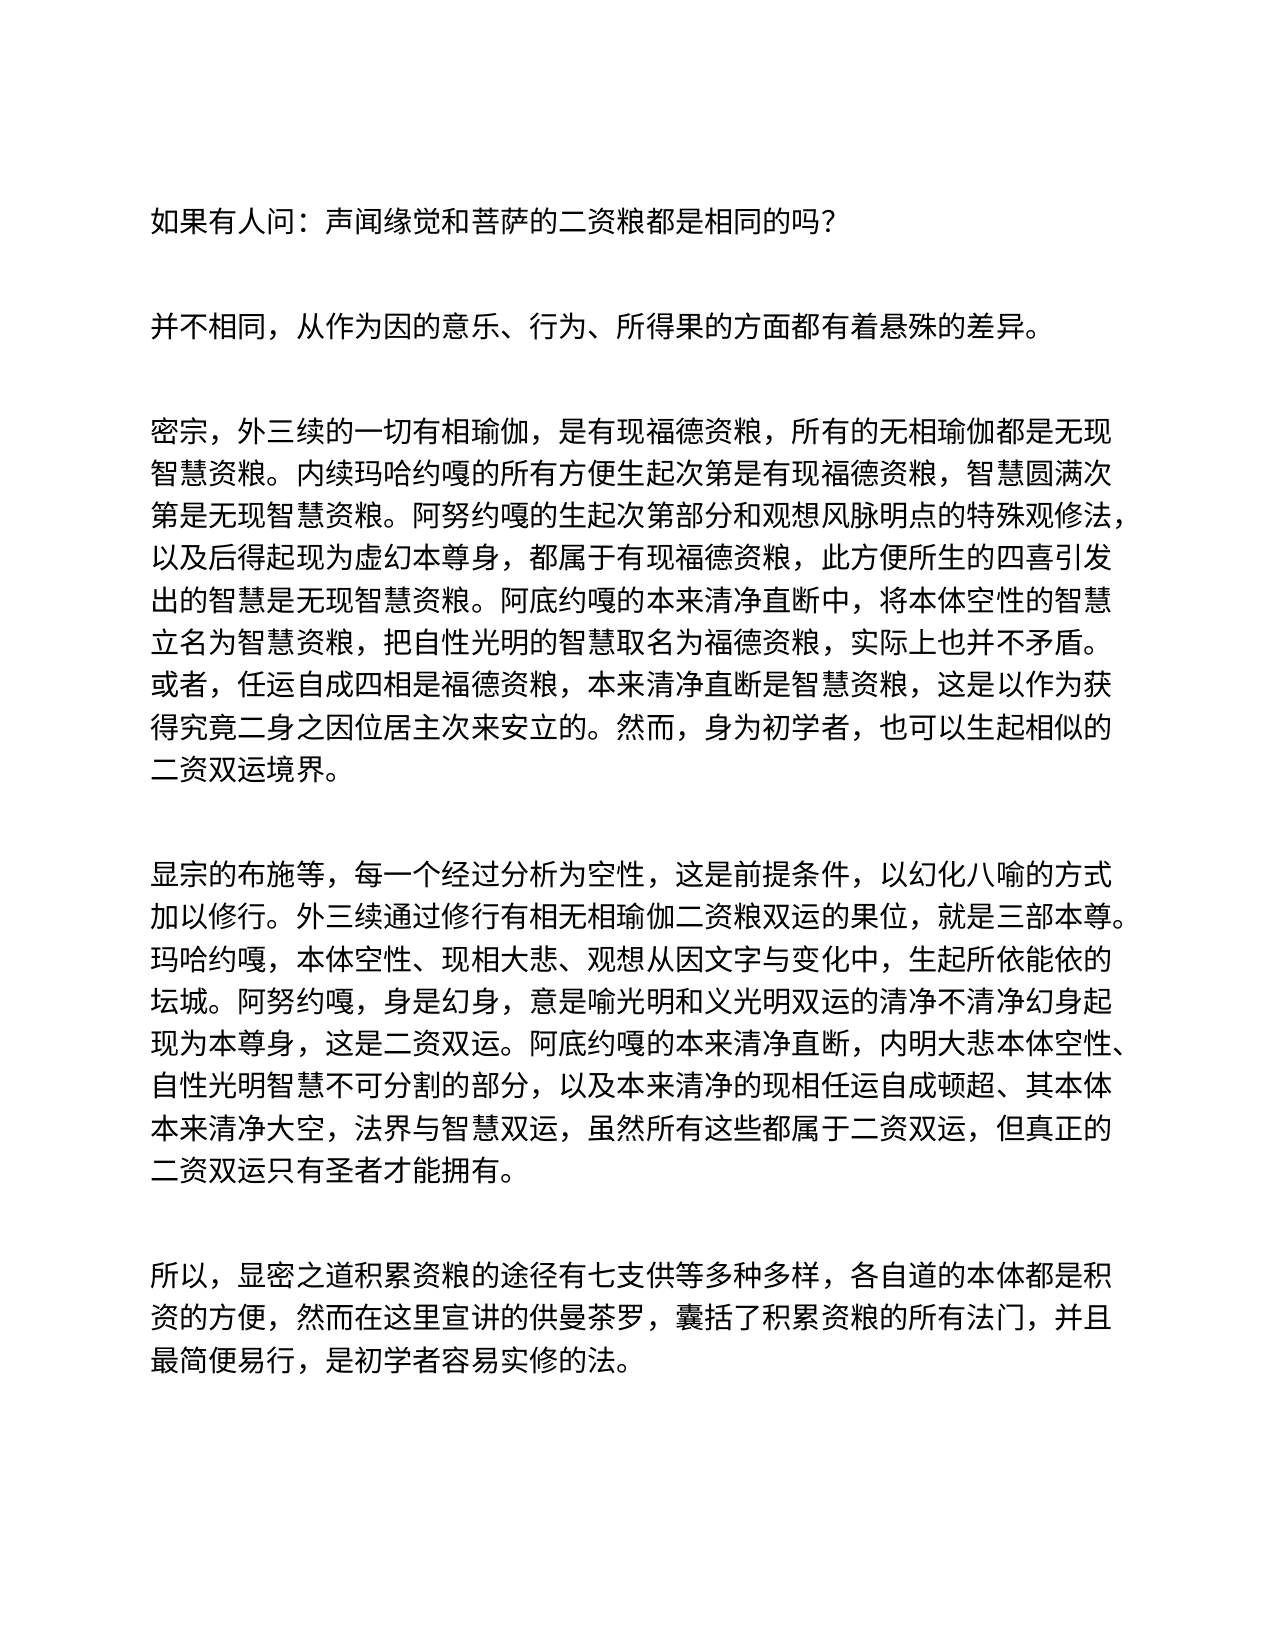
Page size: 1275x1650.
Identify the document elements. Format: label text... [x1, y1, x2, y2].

text 密宗，外三续的一切有相瑜伽，是有现福德资粮，所有的无相瑜伽都是无现智慧资粮。内续玛哈约嘎的所有方便生起次第是有现福德资粮，智慧圆满次第是无现智慧资粮。阿努约嘎的生起次第部分和观想风脉明点的特殊观修法，以及后得起现为虚幻本尊身，都属于有现福德资粮，此方便所生的四喜引发出的智慧是无现智慧资粮。阿底约嘎的本来清净直断中，将本体空性的智慧立名为智慧资粮，把自性光明的智慧取名为福德资粮，实际上也并不矛盾。或者，任运自成四相是福德资粮，本来清净直断是智慧资粮，这是以作为获得究竟二身之因位居主次来安立的。然而，身为初学者，也可以生起相似的二资双运境界。 [150, 408, 1125, 789]
text 如果有人问：声闻缘觉和菩萨的二资粮都是相同的吗？ [150, 198, 1125, 240]
text 并不相同，从作为因的意乐、行为、所得果的方面都有着悬殊的差异。 [150, 303, 1125, 345]
text 显宗的布施等，每一个经过分析为空性，这是前提条件，以幻化八喻的方式加以修行。外三续通过修行有相无相瑜伽二资粮双运的果位，就是三部本尊。玛哈约嘎，本体空性、现相大悲、观想从因文字与变化中，生起所依能依的坛城。阿努约嘎，身是幻身，意是喻光明和义光明双运的清净不清净幻身起现为本尊身，这是二资双运。阿底约嘎的本来清净直断，内明大悲本体空性、自性光明智慧不可分割的部分，以及本来清净的现相任运自成顿超、其本体本来清净大空，法界与智慧双运，虽然所有这些都属于二资双运，但真正的二资双运只有圣者才能拥有。 [150, 851, 1125, 1190]
text 所以，显密之道积累资粮的途径有七支供等多种多样，各自道的本体都是积资的方便，然而在这里宣讲的供曼茶罗，囊括了积累资粮的所有法门，并且最简便易行，是初学者容易实修的法。 [150, 1252, 1125, 1379]
